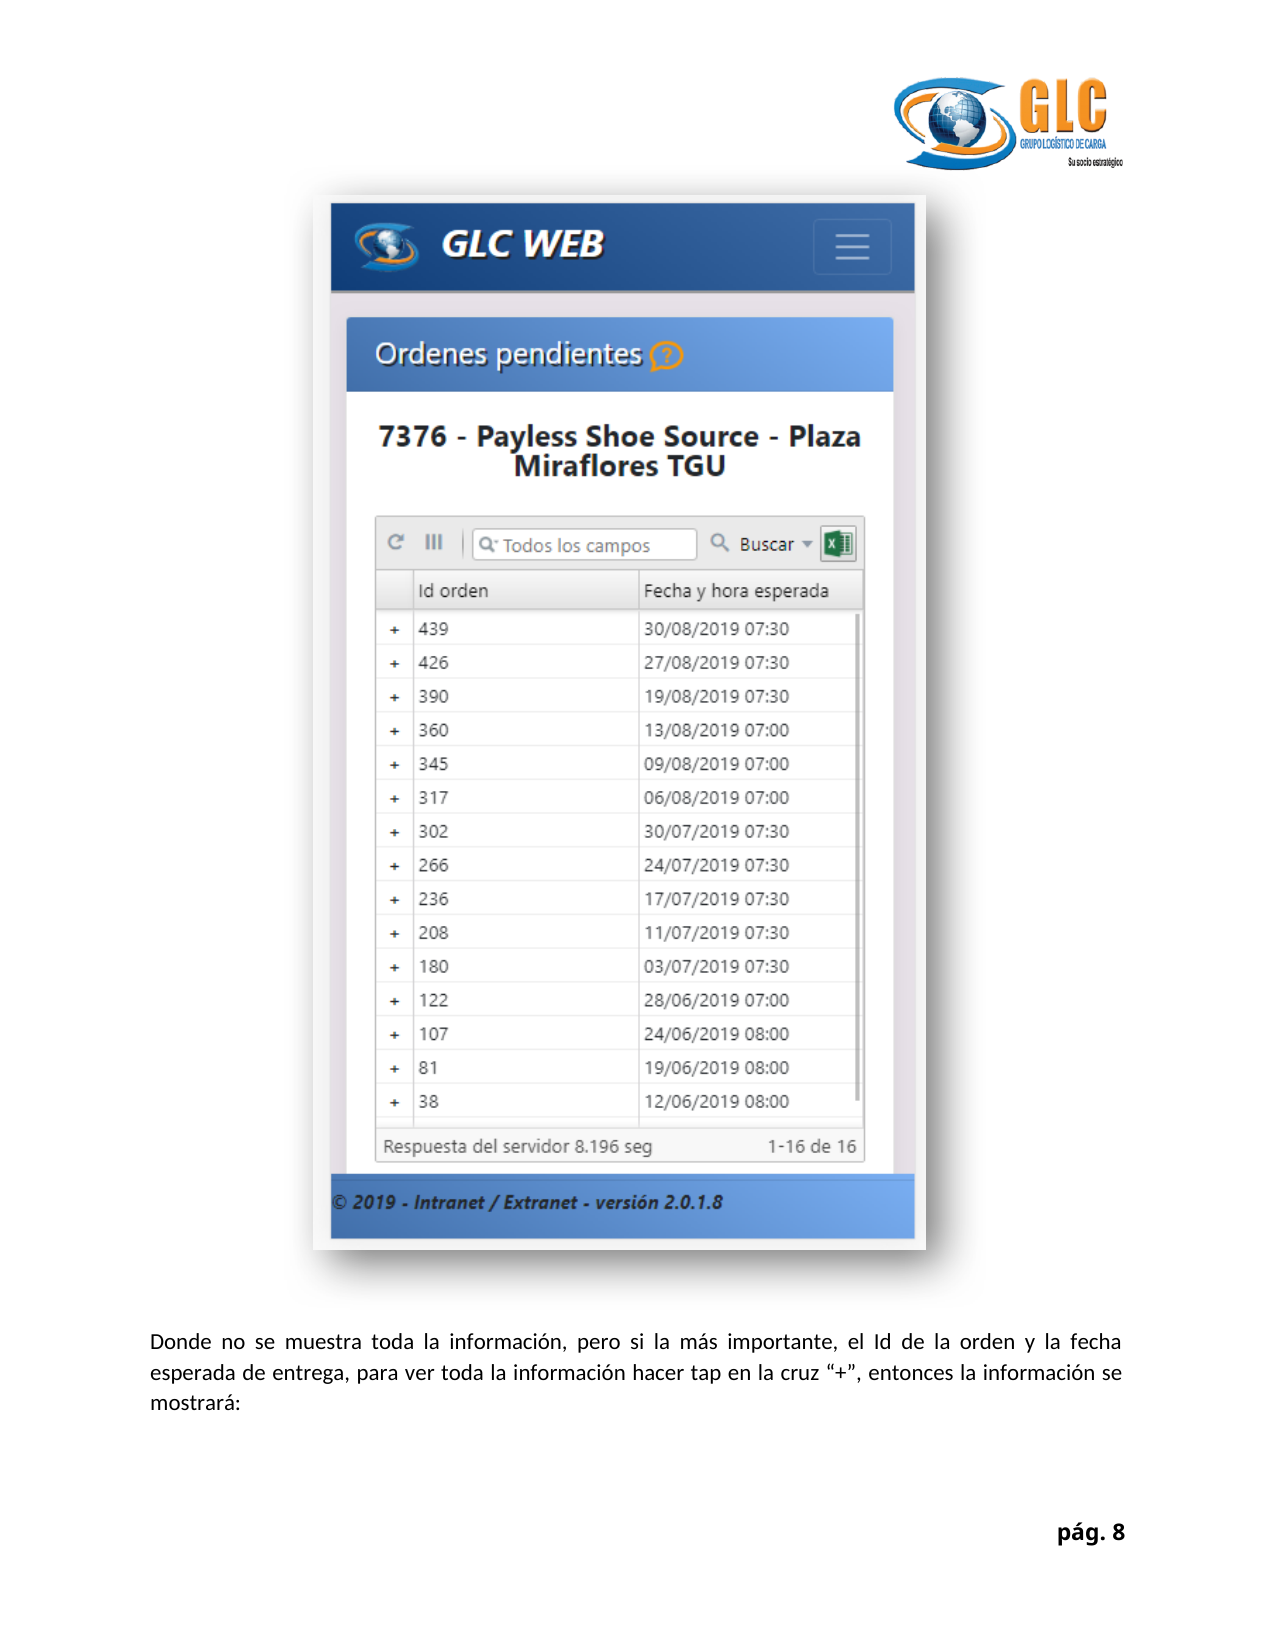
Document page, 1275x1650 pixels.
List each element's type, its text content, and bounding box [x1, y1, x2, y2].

picture [891, 75, 1125, 171]
picture [313, 195, 926, 1250]
text Donde no se muestra toda la información, pero si la más importante, el Id de la orden y la fecha esperada de entrega, para ver toda la información hacer tap en la cruz “+”, entonces la información se mostrará: [150, 1327, 1125, 1416]
